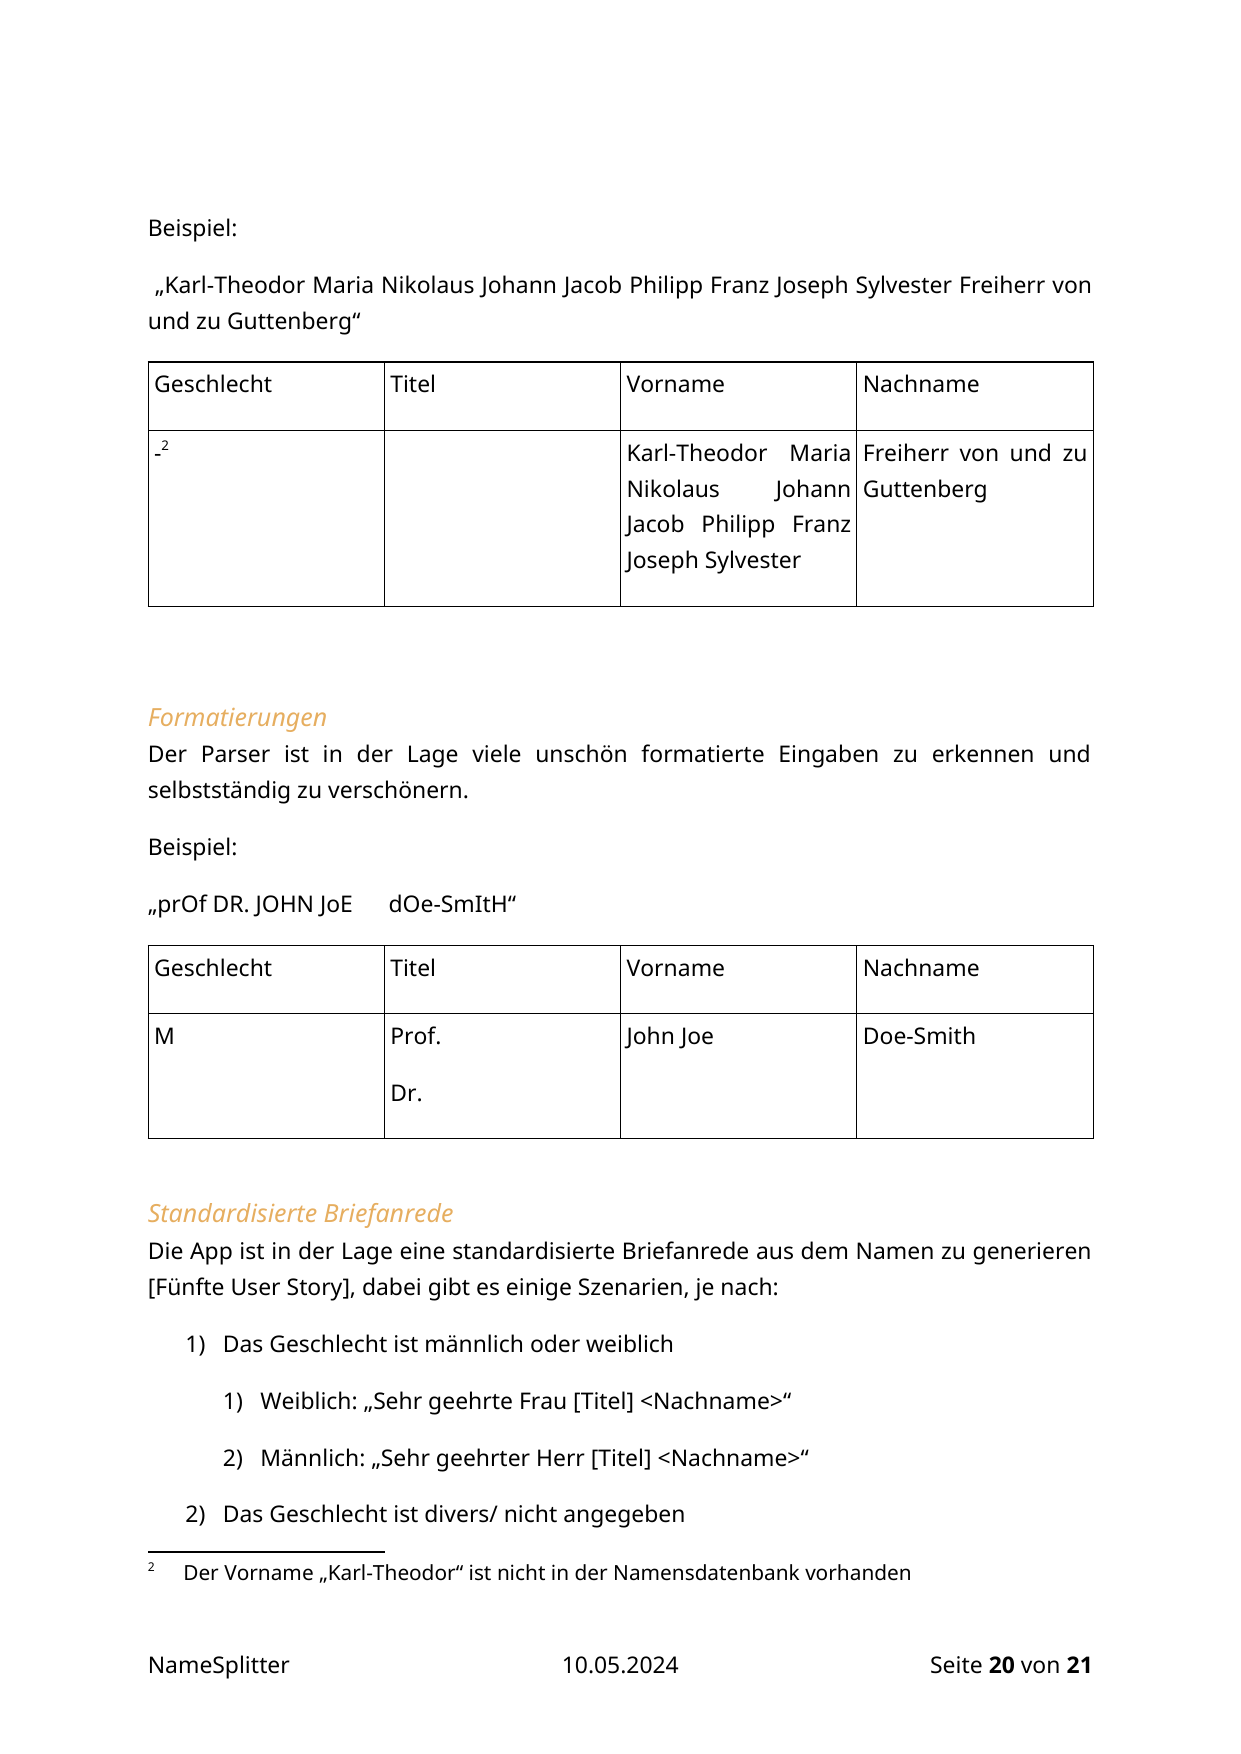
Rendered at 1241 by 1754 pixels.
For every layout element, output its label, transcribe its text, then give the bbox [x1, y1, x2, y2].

table_header Geschlecht [149, 363, 384, 430]
table_header Titel [385, 363, 620, 430]
text Beispiel: [148, 212, 1093, 243]
table_cell - [149, 431, 384, 606]
table_header Vorname [621, 946, 856, 1013]
subtitle Formatierungen [148, 699, 1093, 733]
table_cell [385, 431, 620, 606]
text Die App ist in der Lage eine standardisierte Briefanrede aus dem Namen zu generieren [Fünfte User Story], dabei gibt es einige Szenarien, je nach: [148, 1235, 1093, 1302]
table_cell Freiherr von und zu Guttenberg [857, 431, 1093, 606]
list Männlich: „Sehr geehrter Herr [Titel] <Nachname>“ [223, 1442, 1093, 1473]
table_cell Doe-Smith [857, 1014, 1093, 1138]
subtitle Standardisierte Briefanrede [148, 1196, 1093, 1230]
list Das Geschlecht ist divers/ nicht angegeben [185, 1498, 1093, 1529]
list Weiblich: „Sehr geehrte Frau [Titel] <Nachname>“ [223, 1385, 1093, 1416]
table_header Nachname [857, 946, 1093, 1013]
table_cell Karl-Theodor Maria Nikolaus Johann Jacob Philipp Franz Joseph Sylvester [621, 431, 856, 606]
table_header Nachname [857, 363, 1093, 430]
table_header Vorname [621, 363, 856, 430]
table_cell John Joe [621, 1014, 856, 1138]
text Beispiel: [148, 831, 1093, 862]
table_cell Prof. Dr. [385, 1014, 620, 1138]
list Das Geschlecht ist männlich oder weiblich [185, 1328, 1093, 1359]
table_header Titel [385, 946, 620, 1013]
text Der Parser ist in der Lage viele unschön formatierte Eingaben zu erkennen und selbstständig zu verschönern. [148, 738, 1093, 806]
text „prOf DR. JOHN JoE dOe-SmItH“ [148, 888, 1093, 919]
table_cell M [149, 1014, 384, 1138]
table_header Geschlecht [149, 946, 384, 1013]
text „Karl-Theodor Maria Nikolaus Johann Jacob Philipp Franz Joseph Sylvester Freiherr von und zu Guttenberg“ [148, 269, 1093, 336]
